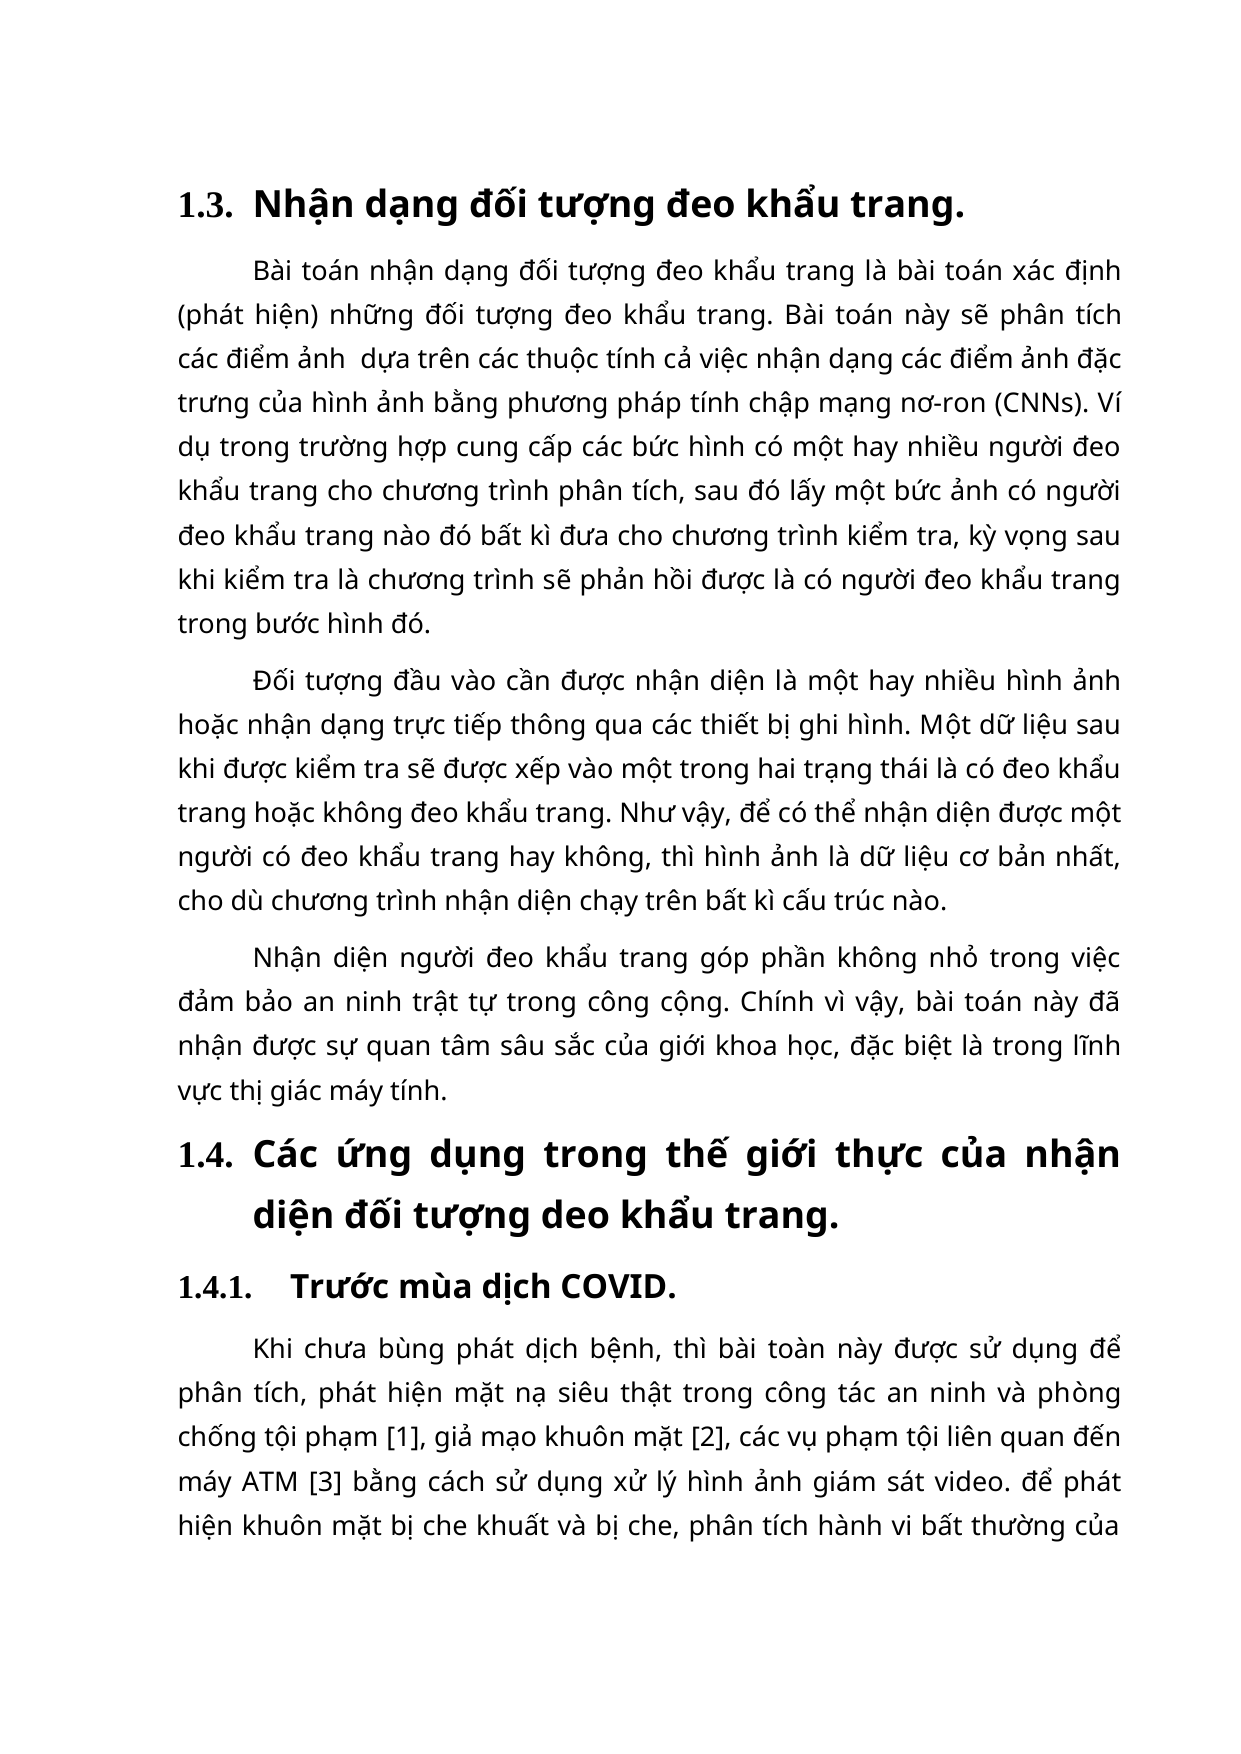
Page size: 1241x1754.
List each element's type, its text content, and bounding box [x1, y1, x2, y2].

text Nhận diện người đeo khẩu trang góp phần không nhỏ trong việc đảm bảo an ninh trật tự trong công cộng. Chính vì vậy, bài toán này đã nhận được sự quan tâm sâu sắc của giới khoa học, đặc biệt là trong lĩnh vực thị giác máy tính. [177, 938, 1122, 1108]
subtitle Các ứng dụng trong thế giới thực của nhận diện đối tượng deo khẩu trang. [177, 1128, 1122, 1240]
text Đối tượng đầu vào cần được nhận diện là một hay nhiều hình ảnh hoặc nhận dạng trực tiếp thông qua các thiết bị ghi hình. Một dữ liệu sau khi được kiểm tra sẽ được xếp vào một trong hai trạng thái là có đeo khẩu trang hoặc không đeo khẩu trang. Như vậy, để có thể nhận diện được một người có đeo khẩu trang hay không, thì hình ảnh là dữ liệu cơ bản nhất, cho dù chương trình nhận diện chạy trên bất kì cấu trúc nào. [177, 661, 1122, 919]
subtitle Trước mùa dịch COVID. [177, 1263, 1122, 1308]
subtitle Nhận dạng đối tượng đeo khẩu trang. [177, 177, 1122, 228]
text Bài toán nhận dạng đối tượng đeo khẩu trang là bài toán xác định (phát hiện) những đối tượng đeo khẩu trang. Bài toán này sẽ phân tích các điểm ảnh dựa trên các thuộc tính cả việc nhận dạng các điểm ảnh đặc trưng của hình ảnh bằng phương pháp tính chập mạng nơ-ron (CNNs). Ví dụ trong trường hợp cung cấp các bức hình có một hay nhiều người đeo khẩu trang cho chương trình phân tích, sau đó lấy một bức ảnh có người đeo khẩu trang nào đó bất kì đưa cho chương trình kiểm tra, kỳ vọng sau khi kiểm tra là chương trình sẽ phản hồi được là có người đeo khẩu trang trong bước hình đó. [177, 251, 1122, 641]
